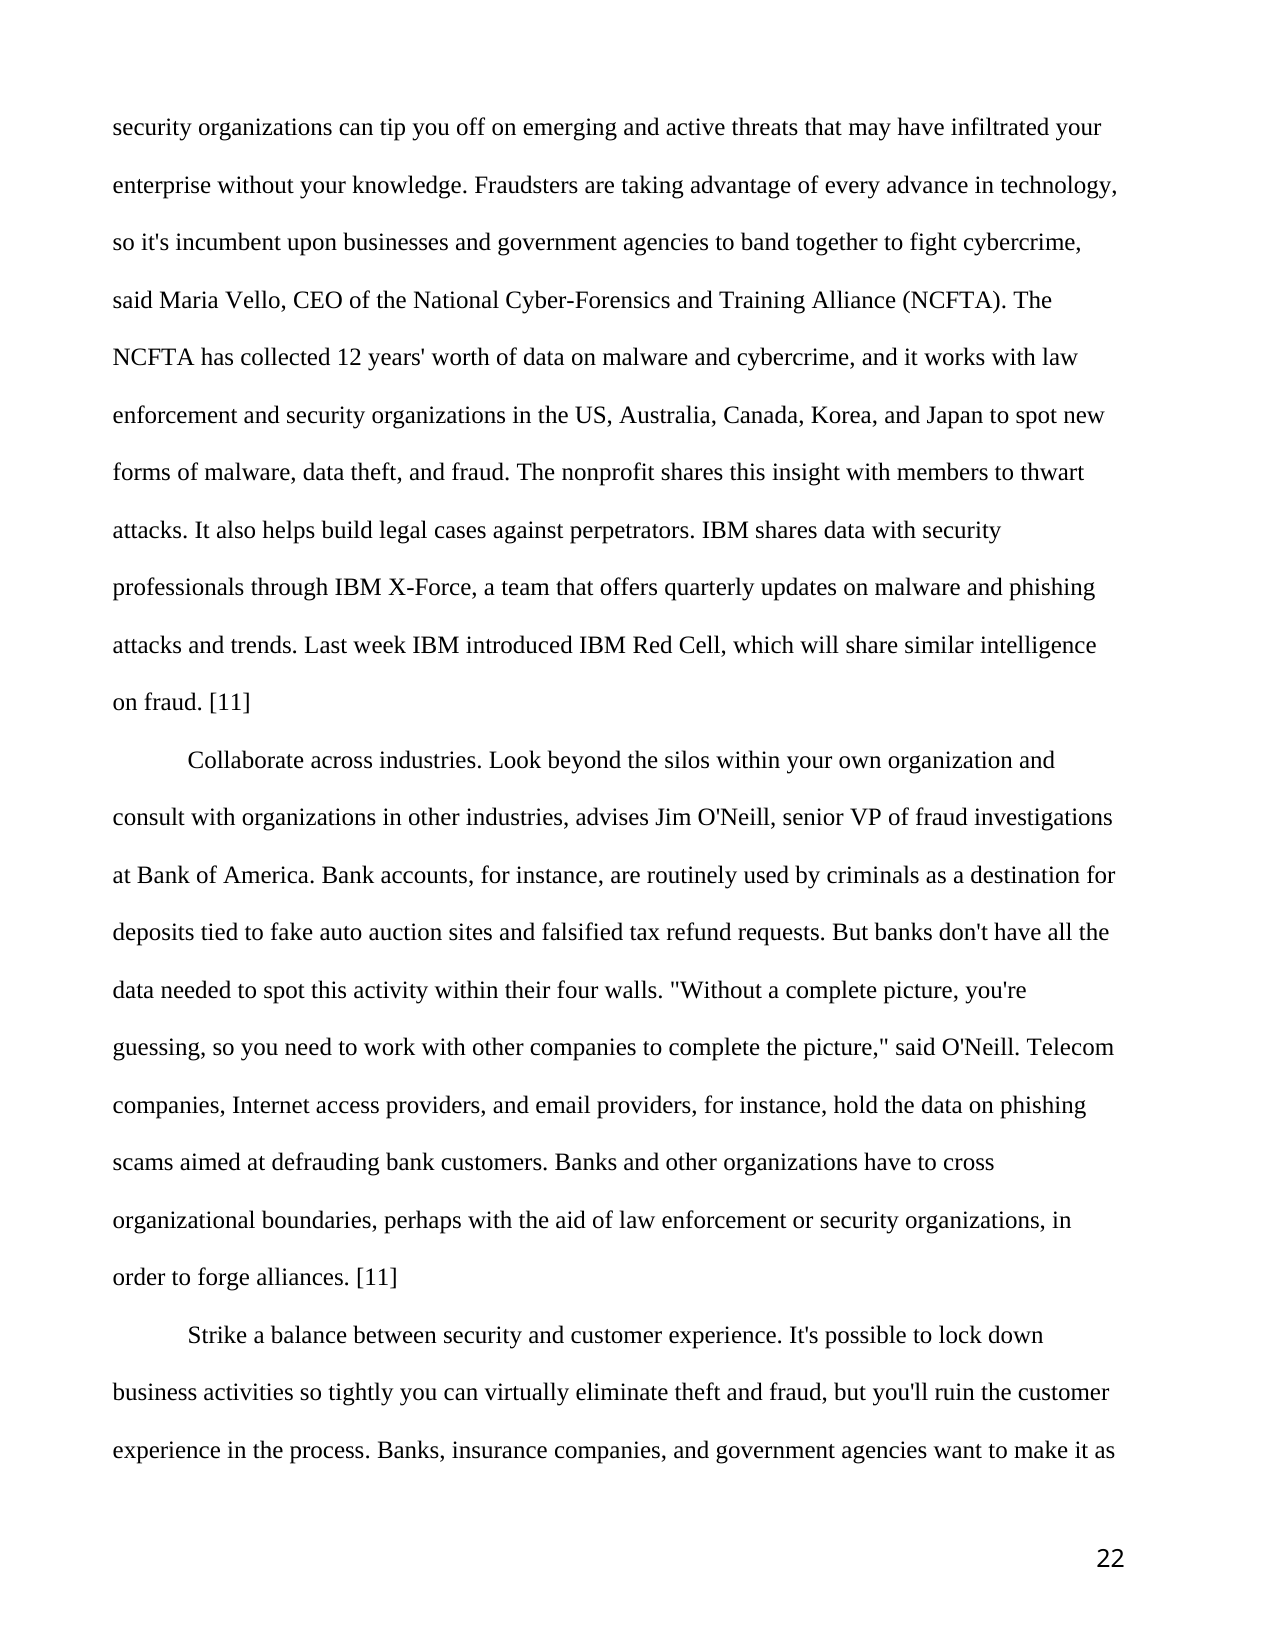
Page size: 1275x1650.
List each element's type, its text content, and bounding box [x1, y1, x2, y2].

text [112, 112, 1125, 716]
text Collaborate across industries. Look beyond the silos within your own organization and consult with organizations in other industries, advises Jim O'Neill, senior VP of fraud investigations at Bank of America. Bank accounts, for instance, are routinely used by criminals as a destination for deposits tied to fake auto auction sites and falsified tax refund requests. But banks don't have all the data needed to spot this activity within their four walls. "Without a complete picture, you're guessing, so you need to work with other companies to complete the picture," said O'Neill. Telecom companies, Internet access providers, and email providers, for instance, hold the data on phishing scams aimed at defrauding bank customers. Banks and other organizations have to cross organizational boundaries, perhaps with the aid of law enforcement or security organizations, in order to forge alliances. [11] [112, 745, 1125, 1291]
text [112, 1320, 1125, 1464]
